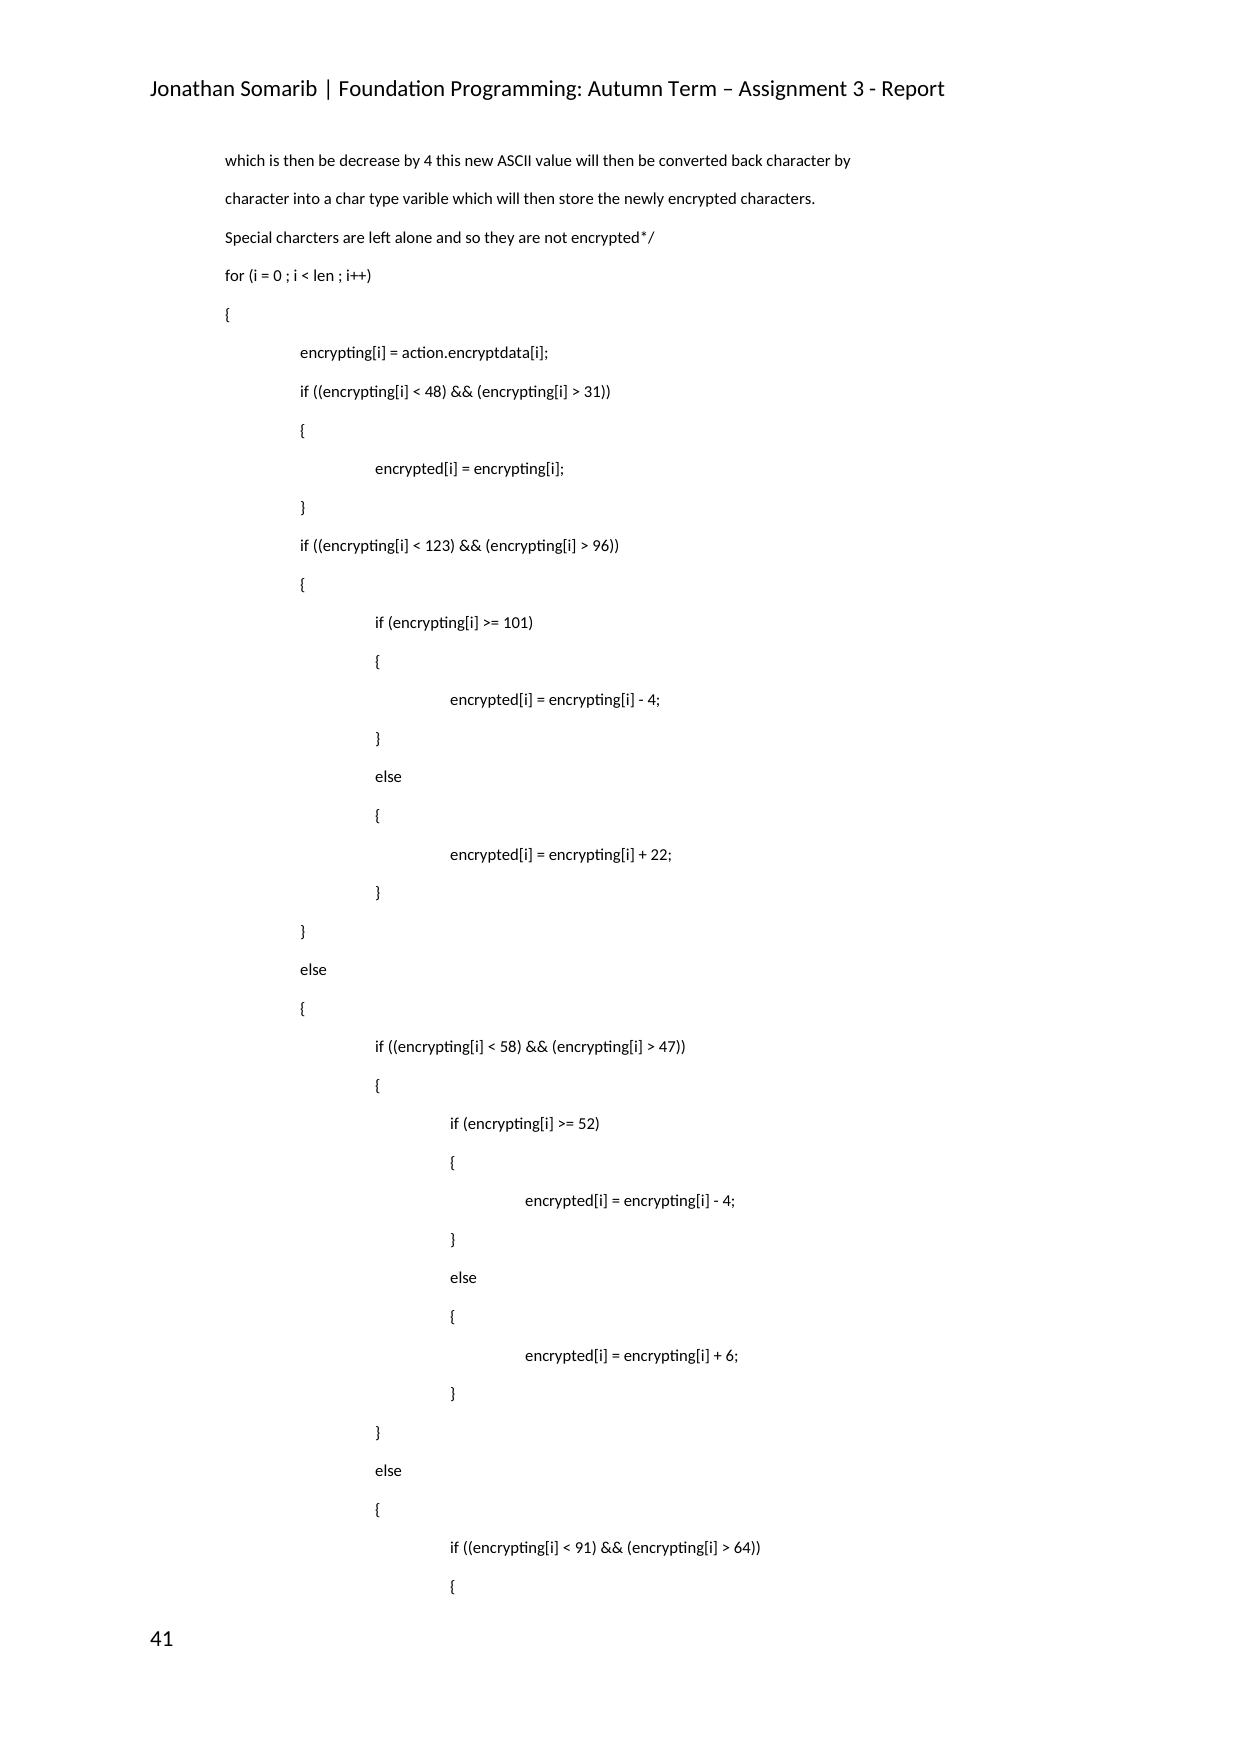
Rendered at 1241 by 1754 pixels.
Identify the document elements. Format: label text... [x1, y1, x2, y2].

text encrypted[i] = encrypting[i] + 22; [150, 844, 1090, 864]
text { [150, 1306, 1090, 1327]
text { [150, 1576, 1090, 1596]
text for (i = 0 ; i < len ; i++) [150, 266, 1090, 286]
text { [150, 420, 1090, 440]
text } [150, 1383, 1090, 1404]
text { [150, 805, 1090, 826]
text if ((encrypting[i] < 58) && (encrypting[i] > 47)) [150, 1036, 1090, 1057]
text encrypting[i] = action.encryptdata[i]; [150, 343, 1090, 363]
text { [150, 574, 1090, 594]
text if (encrypting[i] >= 52) [150, 1113, 1090, 1134]
text if ((encrypting[i] < 91) && (encrypting[i] > 64)) [150, 1537, 1090, 1558]
text } [150, 1422, 1090, 1442]
text which is then be decrease by 4 this new ASCII value will then be converted back character by [150, 150, 1090, 170]
text if ((encrypting[i] < 123) && (encrypting[i] > 96)) [150, 535, 1090, 556]
text else [150, 767, 1090, 787]
text encrypted[i] = encrypting[i] - 4; [150, 689, 1090, 710]
text character into a char type varible which will then store the newly encrypted characters. [150, 188, 1090, 209]
text encrypted[i] = encrypting[i]; [150, 458, 1090, 479]
text } [150, 921, 1090, 941]
text encrypted[i] = encrypting[i] + 6; [150, 1345, 1090, 1365]
text { [150, 1152, 1090, 1172]
text Special charcters are left alone and so they are not encrypted*/ [150, 227, 1090, 247]
text if (encrypting[i] >= 101) [150, 612, 1090, 633]
text { [150, 998, 1090, 1018]
text { [150, 1499, 1090, 1519]
text if ((encrypting[i] < 48) && (encrypting[i] > 31)) [150, 381, 1090, 402]
text { [150, 651, 1090, 671]
text else [150, 1268, 1090, 1288]
text { [150, 1075, 1090, 1095]
text encrypted[i] = encrypting[i] - 4; [150, 1191, 1090, 1211]
text else [150, 1460, 1090, 1481]
text else [150, 959, 1090, 980]
text } [150, 1229, 1090, 1249]
text } [150, 728, 1090, 748]
text } [150, 497, 1090, 517]
text } [150, 882, 1090, 903]
text { [150, 304, 1090, 324]
